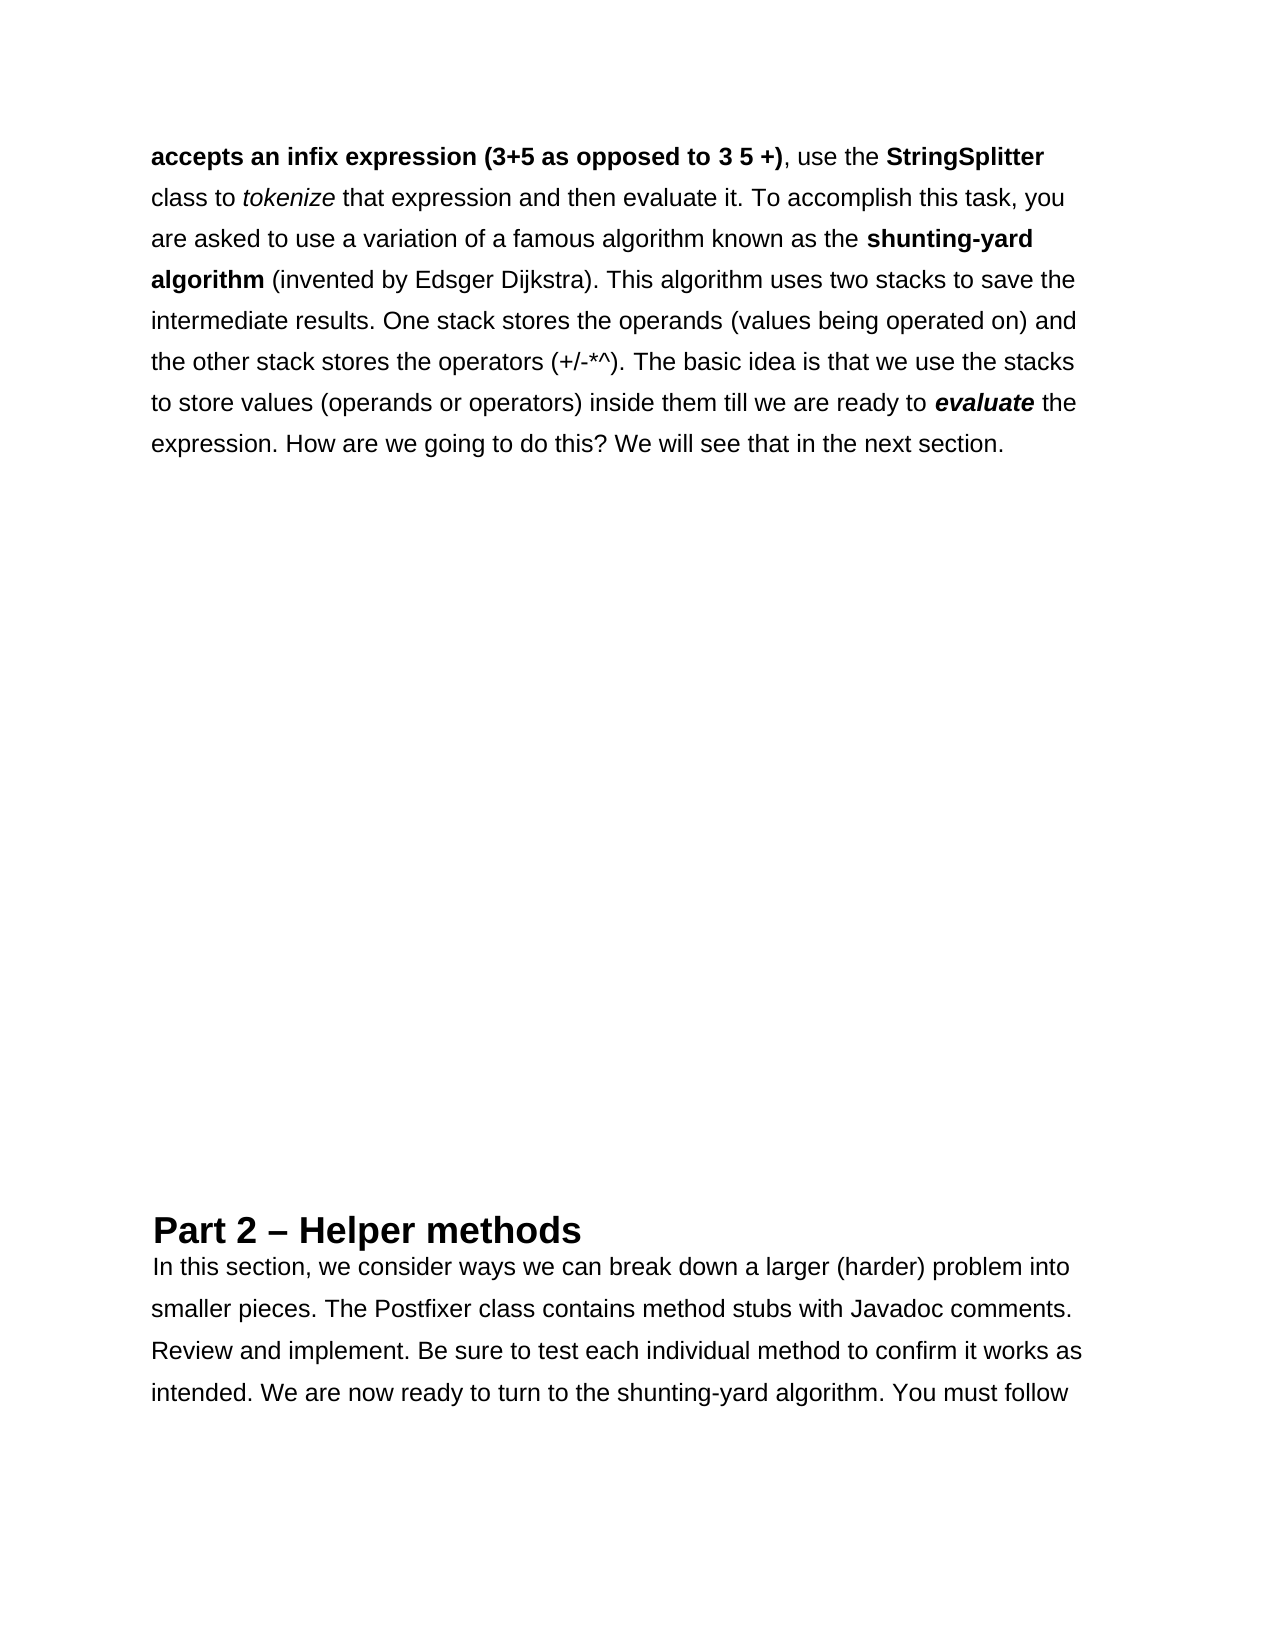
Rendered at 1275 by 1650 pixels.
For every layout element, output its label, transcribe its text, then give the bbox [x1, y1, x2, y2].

text Part 2 – Helper methods [153, 1208, 1123, 1251]
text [151, 142, 1087, 458]
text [151, 1252, 1090, 1407]
